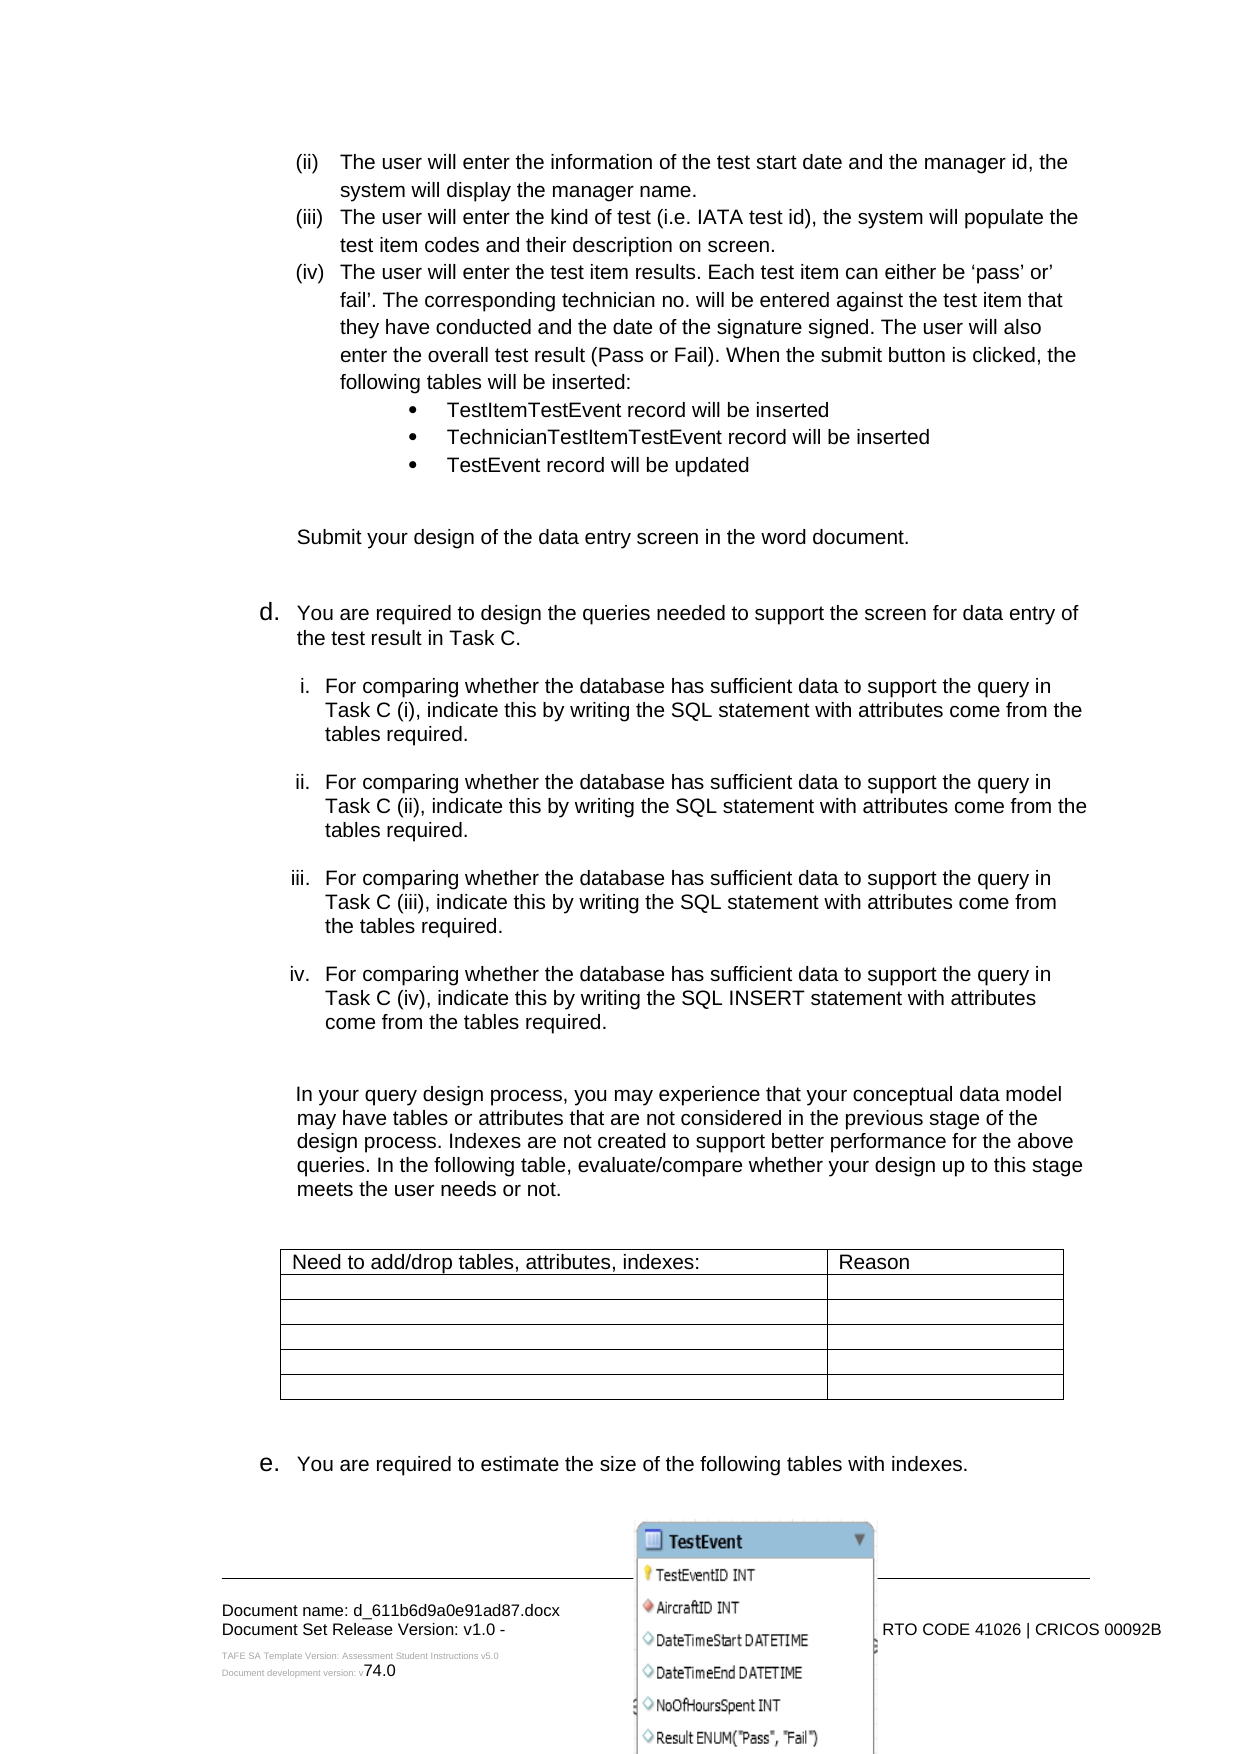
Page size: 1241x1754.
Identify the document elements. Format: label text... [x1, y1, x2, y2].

picture [633, 1519, 878, 1754]
table_cell [281, 1325, 827, 1349]
list The user will enter the kind of test (i.e. IATA test id), the system will populate the test item codes and their description on screen. [295, 205, 1090, 256]
list For comparing whether the database has sufficient data to support the query in Task C (ii), indicate this by writing the SQL statement with attributes come from the tables required. [310, 770, 1090, 842]
table_cell [281, 1300, 827, 1324]
table_cell [281, 1375, 827, 1399]
list For comparing whether the database has sufficient data to support the query in Task C (i), indicate this by writing the SQL statement with attributes come from the tables required. [310, 674, 1090, 746]
list Submit your design of the data entry screen in the word document. [297, 525, 1090, 549]
list For comparing whether the database has sufficient data to support the query in Task C (iv), indicate this by writing the SQL INSERT statement with attributes come from the tables required. [310, 962, 1090, 1033]
table_cell [828, 1300, 1063, 1324]
list For comparing whether the database has sufficient data to support the query in Task C (iii), indicate this by writing the SQL statement with attributes come from the tables required. [310, 866, 1090, 938]
list TestItemTestEvent record will be inserted [409, 397, 1090, 422]
table_cell [281, 1275, 827, 1299]
table_cell [828, 1325, 1063, 1349]
text In your query design process, you may experience that your conceptual data model may have tables or attributes that are not considered in the previous stage of the design process. Indexes are not created to support better performance for the above queries. In the following table, evaluate/compare whether your design up to this stage meets the user needs or not. [295, 1081, 1090, 1201]
list You are required to design the queries needed to support the screen for data entry of the test result in Task C. [259, 597, 1090, 650]
table_header Need to add/drop tables, attributes, indexes: [281, 1250, 827, 1274]
table_cell [281, 1350, 827, 1374]
list The user will enter the test item results. Each test item can either be ‘pass’ or’ fail’. The corresponding technician no. will be entered against the test item that they have conducted and the date of the signature signed. The user will also enter the overall test result (Pass or Fail). When the submit button is clicked, the following tables will be inserted: [295, 260, 1090, 394]
table_cell [828, 1275, 1063, 1299]
list TechnicianTestItemTestEvent record will be inserted [409, 425, 1090, 449]
table_header Reason [828, 1250, 1063, 1274]
list TestEvent record will be updated [409, 453, 1090, 477]
table_cell [828, 1375, 1063, 1399]
list The user will enter the information of the test start date and the manager id, the system will display the manager name. [295, 150, 1090, 201]
table_cell [828, 1350, 1063, 1374]
list You are required to estimate the size of the following tables with indexes. [259, 1448, 1090, 1477]
